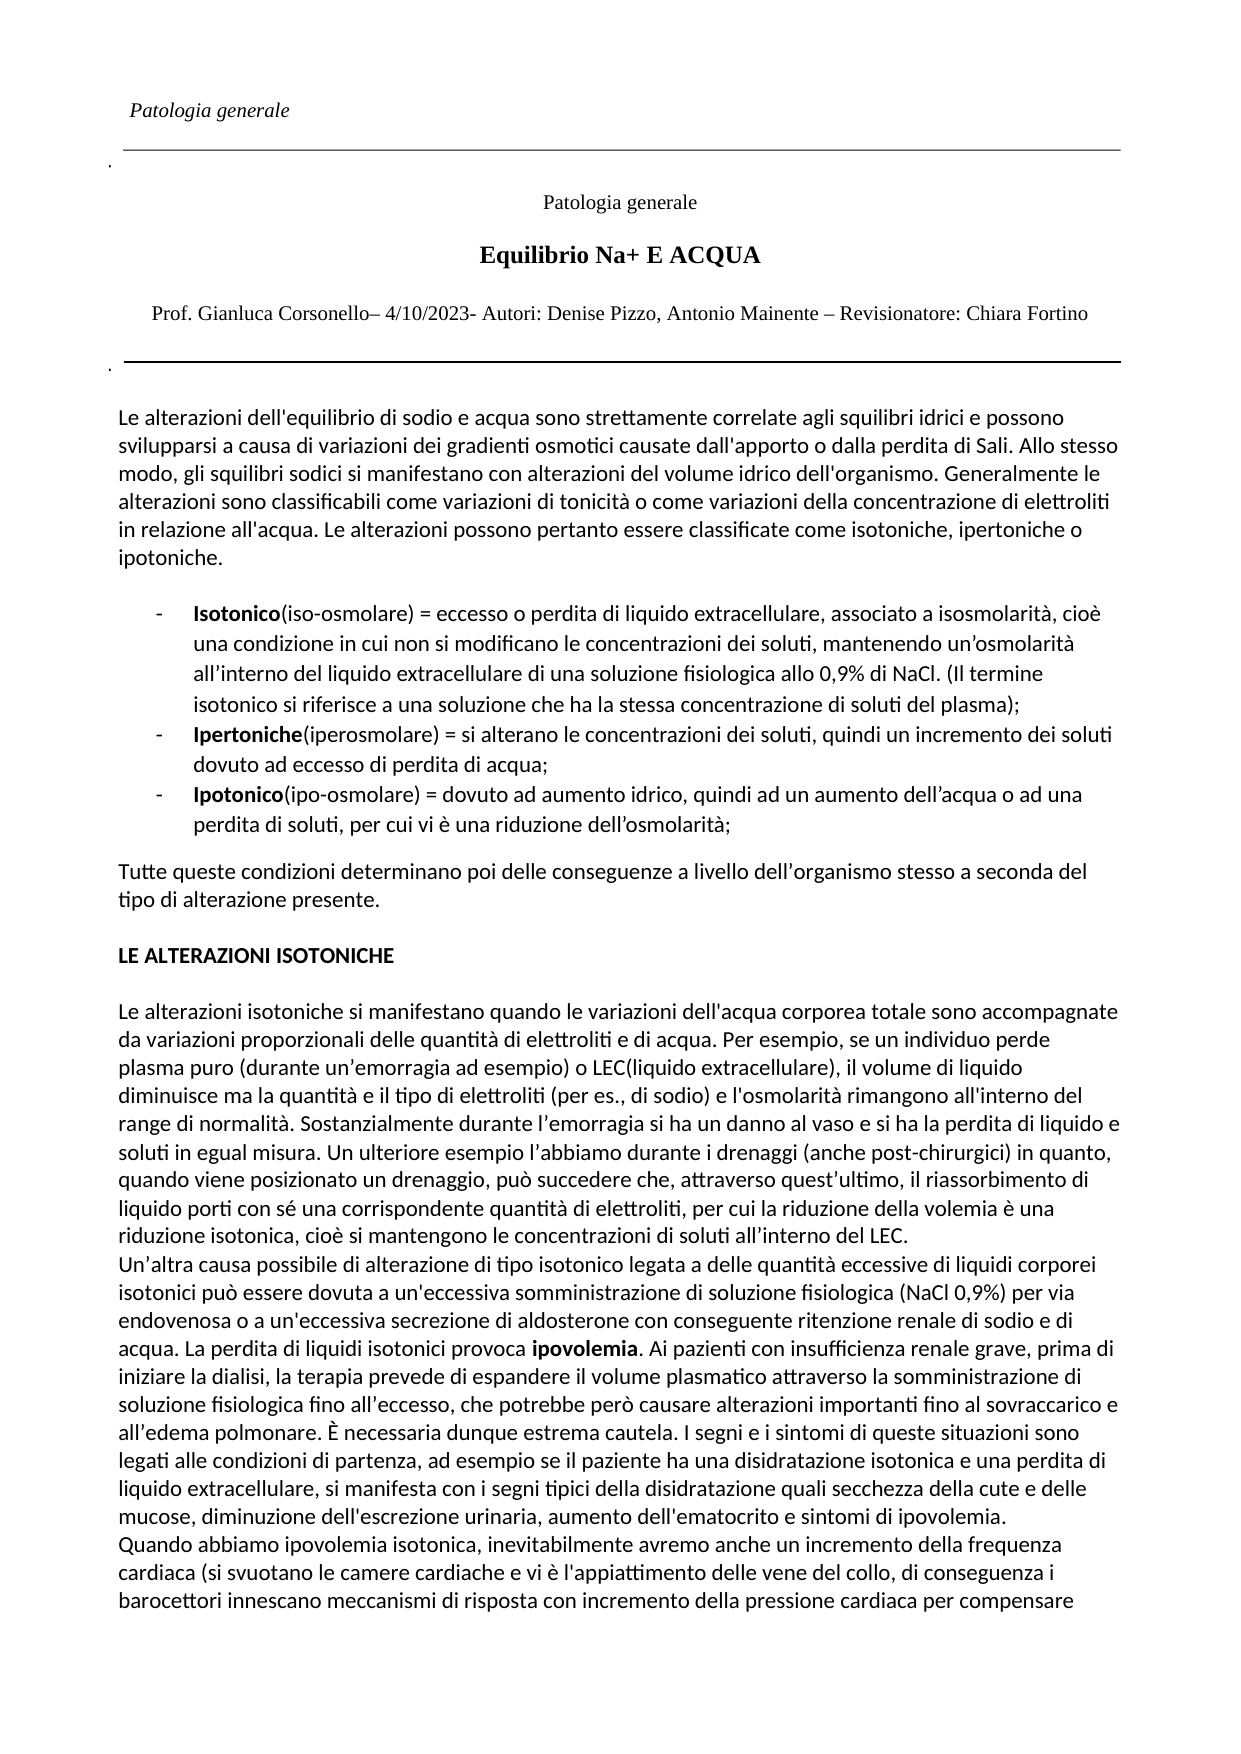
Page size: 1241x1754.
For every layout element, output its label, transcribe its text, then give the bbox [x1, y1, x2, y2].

list Ipotonico(ipo-osmolare) = dovuto ad aumento idrico, quindi ad un aumento dell’acqua o ad una perdita di soluti, per cui vi è una riduzione dell’osmolarità; [156, 780, 1122, 838]
text Le alterazioni dell'equilibrio di sodio e acqua sono strettamente correlate agli squilibri idrici e possono svilupparsi a causa di variazioni dei gradienti osmotici causate dall'apporto o dalla perdita di Sali. Allo stesso modo, gli squilibri sodici si manifestano con alterazioni del volume idrico dell'organismo. Generalmente le alterazioni sono classificabili come variazioni di tonicità o come variazioni della concentrazione di elettroliti in relazione all'acqua. Le alterazioni possono pertanto essere classificate come isotoniche, ipertoniche o ipotoniche. [118, 403, 1122, 571]
list Isotonico(iso-osmolare) = eccesso o perdita di liquido extracellulare, associato a isosmolarità, cioè una condizione in cui non si modificano le concentrazioni dei soluti, mantenendo un’osmolarità all’interno del liquido extracellulare di una soluzione fisiologica allo 0,9% di NaCl. (Il termine isotonico si riferisce a una soluzione che ha la stessa concentrazione di soluti del plasma); [156, 599, 1122, 718]
text Prof. Gianluca Corsonello– 4/10/2023- Autori: Denise Pizzo, Antonio Mainente – Revisionatore: Chiara Fortino [118, 300, 1122, 324]
text Equilibrio Na+ E ACQUA [118, 241, 1122, 269]
text Tutte queste condizioni determinano poi delle conseguenze a livello dell’organismo stesso a seconda del tipo di alterazione presente. [118, 857, 1122, 913]
text LE ALTERAZIONI ISOTONICHE [118, 941, 1122, 969]
list Ipertoniche(iperosmolare) = si alterano le concentrazioni dei soluti, quindi un incremento dei soluti dovuto ad eccesso di perdita di acqua; [156, 720, 1122, 778]
text Patologia generale [118, 190, 1122, 214]
text Un’altra causa possibile di alterazione di tipo isotonico legata a delle quantità eccessive di liquidi corporei isotonici può essere dovuta a un'eccessiva somministrazione di soluzione fisiologica (NaCl 0,9%) per via endovenosa o a un'eccessiva secrezione di aldosterone con conseguente ritenzione renale di sodio e di acqua. La perdita di liquidi isotonici provoca ipovolemia. Ai pazienti con insufficienza renale grave, prima di iniziare la dialisi, la terapia prevede di espandere il volume plasmatico attraverso la somministrazione di soluzione fisiologica fino all’eccesso, che potrebbe però causare alterazioni importanti fino al sovraccarico e all’edema polmonare. È necessaria dunque estrema cautela. I segni e i sintomi di queste situazioni sono legati alle condizioni di partenza, ad esempio se il paziente ha una disidratazione isotonica e una perdita di liquido extracellulare, si manifesta con i segni tipici della disidratazione quali secchezza della cute e delle mucose, diminuzione dell'escrezione urinaria, aumento dell'ematocrito e sintomi di ipovolemia. [118, 1250, 1122, 1530]
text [118, 1530, 1122, 1614]
text Le alterazioni isotoniche si manifestano quando le variazioni dell'acqua corporea totale sono accompagnate da variazioni proporzionali delle quantità di elettroliti e di acqua. Per esempio, se un individuo perde plasma puro (durante un’emorragia ad esempio) o LEC(liquido extracellulare), il volume di liquido diminuisce ma la quantità e il tipo di elettroliti (per es., di sodio) e l'osmolarità rimangono all'interno del range di normalità. Sostanzialmente durante l’emorragia si ha un danno al vaso e si ha la perdita di liquido e soluti in egual misura. Un ulteriore esempio l’abbiamo durante i drenaggi (anche post-chirurgici) in quanto, quando viene posizionato un drenaggio, può succedere che, attraverso quest’ultimo, il riassorbimento di liquido porti con sé una corrispondente quantità di elettroliti, per cui la riduzione della volemia è una riduzione isotonica, cioè si mantengono le concentrazioni di soluti all’interno del LEC. [118, 997, 1122, 1250]
